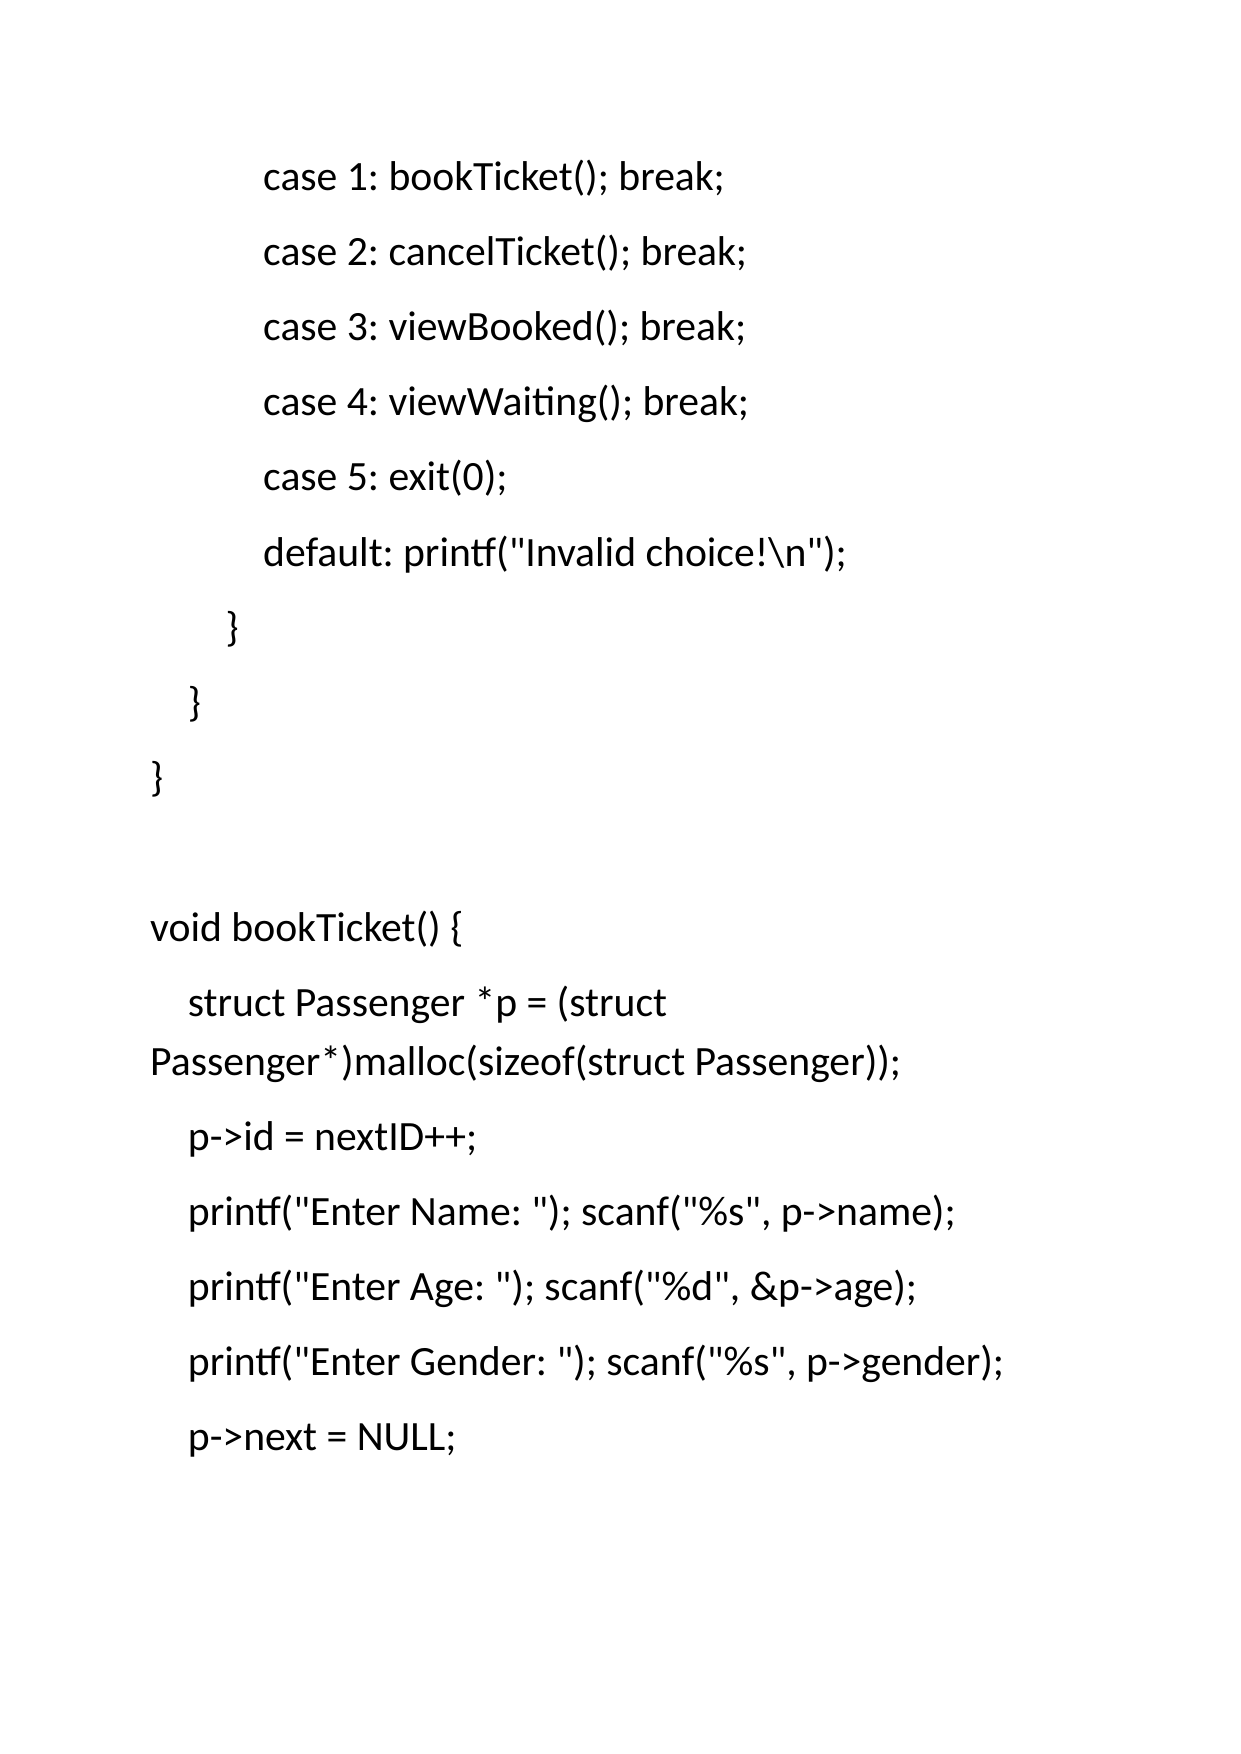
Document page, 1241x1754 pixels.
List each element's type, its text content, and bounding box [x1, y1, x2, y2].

text default: printf("Invalid choice!\n"); [150, 526, 1090, 576]
text void bookTicket() { [150, 901, 1090, 952]
text } [150, 751, 1090, 802]
text case 4: viewWaiting(); break; [150, 375, 1090, 426]
text case 3: viewBooked(); break; [150, 300, 1090, 351]
text case 1: bookTicket(); break; [150, 150, 1090, 201]
text p->next = NULL; [150, 1410, 1090, 1461]
text struct Passenger *p = (struct Passenger*)malloc(sizeof(struct Passenger)); [150, 976, 1090, 1085]
text printf("Enter Age: "); scanf("%d", &p->age); [150, 1260, 1090, 1311]
text case 2: cancelTicket(); break; [150, 225, 1090, 276]
text printf("Enter Gender: "); scanf("%s", p->gender); [150, 1335, 1090, 1386]
text printf("Enter Name: "); scanf("%s", p->name); [150, 1185, 1090, 1236]
text p->id = nextID++; [150, 1110, 1090, 1161]
text } [150, 601, 1090, 651]
text } [150, 676, 1090, 727]
text case 5: exit(0); [150, 450, 1090, 501]
